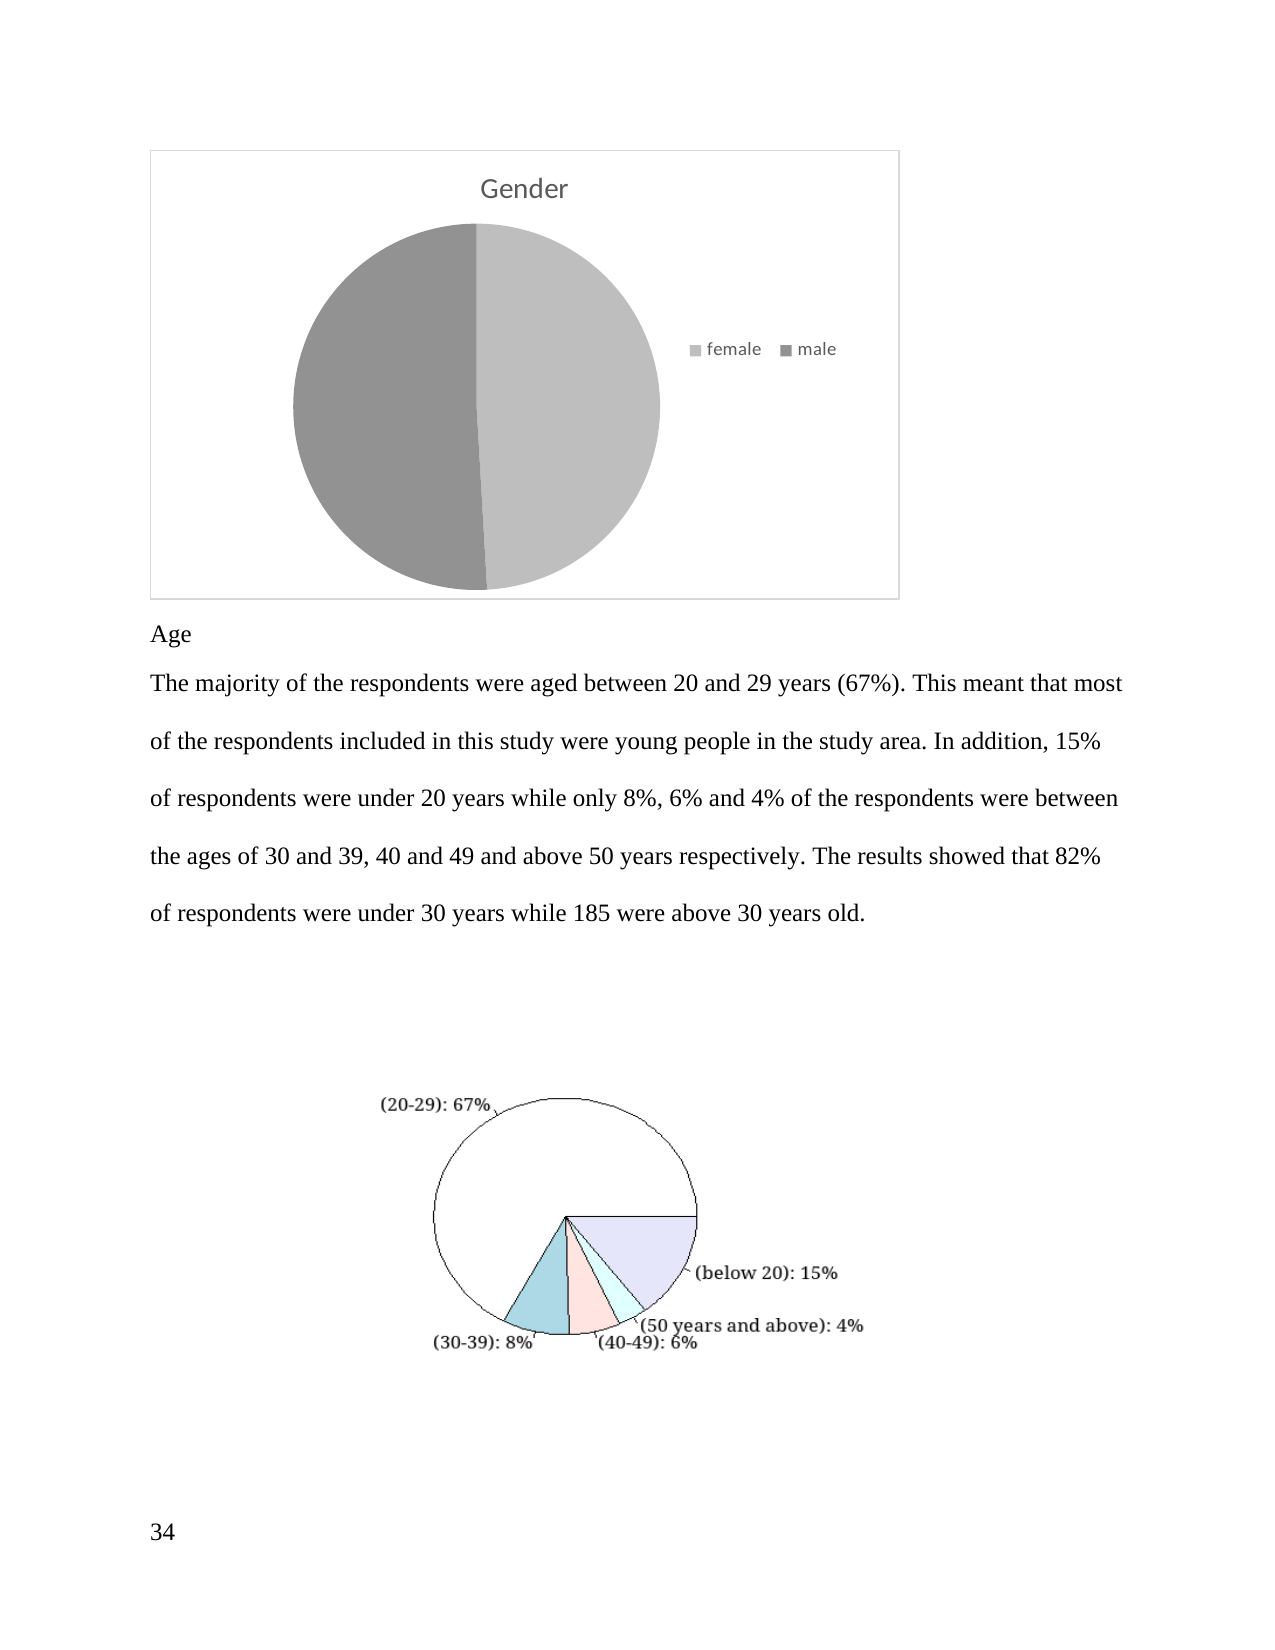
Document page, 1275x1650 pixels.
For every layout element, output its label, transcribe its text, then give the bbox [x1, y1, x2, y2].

subtitle Age [150, 619, 1125, 647]
picture [150, 974, 936, 1479]
text The majority of the respondents were aged between 20 and 29 years (67%). This meant that most of the respondents included in this study were young people in the study area. In addition, 15% of respondents were under 20 years while only 8%, 6% and 4% of the respondents were between the ages of 30 and 39, 40 and 49 and above 50 years respectively. The results showed that 82% of respondents were under 30 years while 185 were above 30 years old. [150, 668, 1125, 927]
